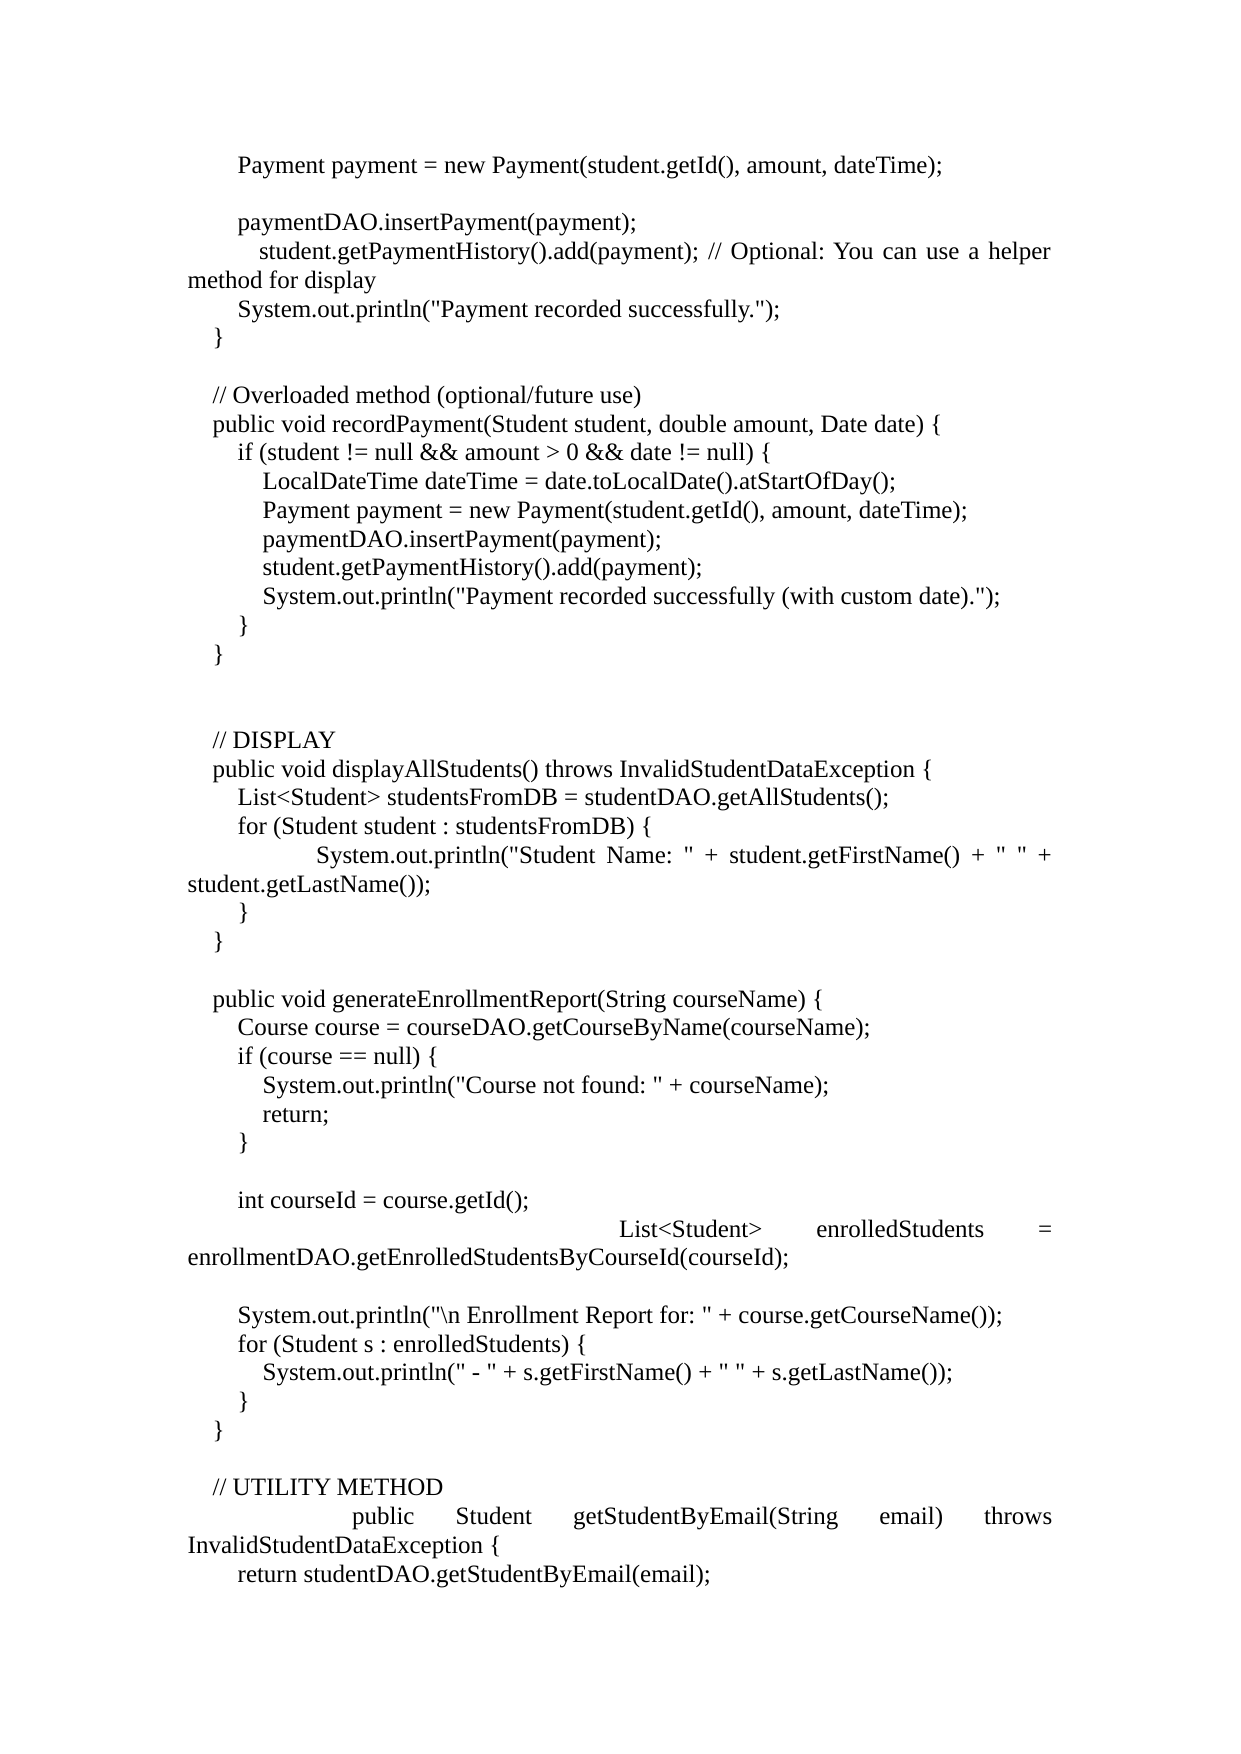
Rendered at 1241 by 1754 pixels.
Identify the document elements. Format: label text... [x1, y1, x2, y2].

text System.out.println("\n Enrollment Report for: " + course.getCourseName()); [187, 1300, 1053, 1329]
text } [187, 1127, 1053, 1156]
text return; [187, 1099, 1053, 1127]
text } [187, 610, 1053, 639]
text LocalDateTime dateTime = date.toLocalDate().atStartOfDay(); [187, 466, 1053, 495]
text // DISPLAY [187, 725, 1053, 754]
text return studentDAO.getStudentByEmail(email); [187, 1559, 1053, 1587]
text paymentDAO.insertPayment(payment); [187, 524, 1053, 552]
text } [187, 1415, 1053, 1444]
text } [187, 926, 1053, 955]
text // Overloaded method (optional/future use) [187, 380, 1053, 409]
text } [187, 1386, 1053, 1415]
text System.out.println("Student Name: " + student.getFirstName() + " " + student.getLastName()); [187, 840, 1053, 897]
text System.out.println("Payment recorded successfully (with custom date)."); [187, 581, 1053, 610]
text for (Student student : studentsFromDB) { [187, 811, 1053, 840]
text public Student getStudentByEmail(String email) throws InvalidStudentDataException { [187, 1501, 1053, 1559]
text if (student != null && amount > 0 && date != null) { [187, 437, 1053, 466]
text } [187, 639, 1053, 667]
text System.out.println("Course not found: " + courseName); [187, 1070, 1053, 1099]
text public void generateEnrollmentReport(String courseName) { [187, 984, 1053, 1012]
text Payment payment = new Payment(student.getId(), amount, dateTime); [187, 495, 1053, 524]
text student.getPaymentHistory().add(payment); [187, 552, 1053, 581]
text System.out.println(" - " + s.getFirstName() + " " + s.getLastName()); [187, 1357, 1053, 1386]
text System.out.println("Payment recorded successfully."); [187, 294, 1053, 322]
text List<Student> studentsFromDB = studentDAO.getAllStudents(); [187, 782, 1053, 811]
text } [187, 322, 1053, 351]
text public void recordPayment(Student student, double amount, Date date) { [187, 409, 1053, 437]
text Course course = courseDAO.getCourseByName(courseName); [187, 1012, 1053, 1041]
text public void displayAllStudents() throws InvalidStudentDataException { [187, 754, 1053, 782]
text if (course == null) { [187, 1041, 1053, 1070]
text student.getPaymentHistory().add(payment); // Optional: You can use a helper method for display [187, 236, 1053, 294]
text // UTILITY METHOD [187, 1472, 1053, 1501]
text for (Student s : enrolledStudents) { [187, 1329, 1053, 1357]
text Payment payment = new Payment(student.getId(), amount, dateTime); [187, 150, 1053, 179]
text List<Student> enrolledStudents = enrollmentDAO.getEnrolledStudentsByCourseId(courseId); [187, 1214, 1053, 1271]
text paymentDAO.insertPayment(payment); [187, 207, 1053, 236]
text int courseId = course.getId(); [187, 1185, 1053, 1214]
text } [187, 897, 1053, 926]
